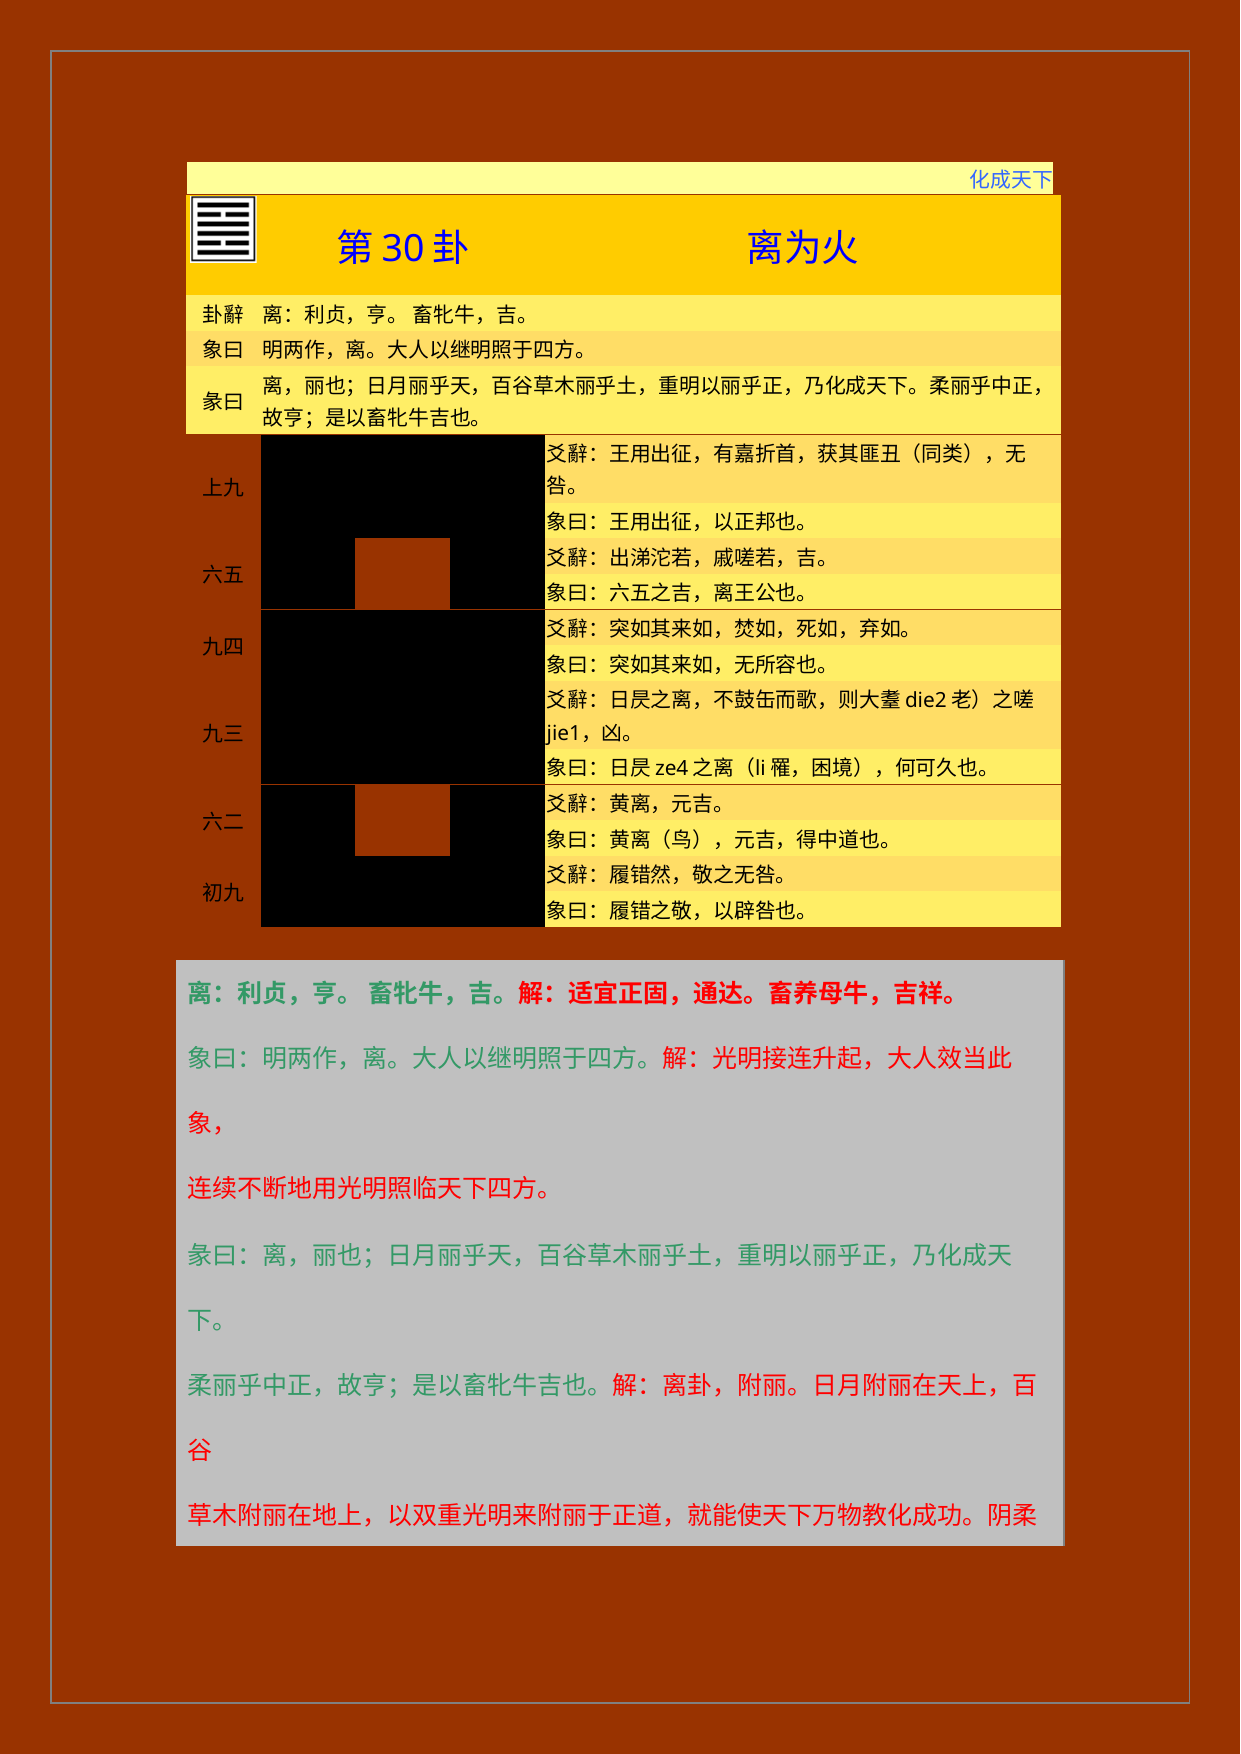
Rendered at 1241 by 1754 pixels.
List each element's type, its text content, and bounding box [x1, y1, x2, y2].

table_cell 象曰：突如其来如，无所容也。 [545, 645, 1061, 681]
table_cell 爻辭：突如其来如，焚如，死如，弃如。 [545, 610, 1061, 645]
table_cell 柔丽乎中正，故亨；是以畜牝牛吉也。解：离卦，附丽。日月附丽在天上，百谷 [176, 1351, 1063, 1481]
table_cell 象曰：六五之吉，离王公也。 [545, 574, 1061, 609]
table_cell [355, 538, 450, 609]
table_cell [261, 856, 545, 927]
table_cell [261, 538, 355, 609]
table_cell 爻辭：黄离，元吉。 [545, 785, 1061, 820]
table_header [186, 195, 261, 295]
table_cell 九三 [186, 681, 261, 784]
table_cell 爻辭：履错然，敬之无咎。 [545, 856, 1061, 891]
table_cell 象曰：黄离（鸟），元吉，得中道也。 [545, 820, 1061, 856]
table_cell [176, 1481, 1063, 1546]
table_cell [261, 435, 545, 538]
table_cell 象曰：明两作，离。大人以继明照于四方。解：光明接连升起，大人效当此象， [176, 1025, 1063, 1154]
table_cell 连续不断地用光明照临天下四方。 [176, 1155, 1063, 1221]
table_cell 离：利贞，亨。 畜牝牛，吉。 [261, 295, 1061, 331]
table_cell [261, 610, 545, 681]
table_cell 六二 [186, 785, 261, 856]
text 化成天下 [187, 162, 1053, 194]
table_cell 象曰：王用出征，以正邦也。 [545, 503, 1061, 538]
table_cell 爻辭：出涕沱若，戚嗟若，吉。 [545, 538, 1061, 574]
table_cell 离，丽也；日月丽乎天，百谷草木丽乎土，重明以丽乎正，乃化成天下。柔丽乎中正，故亨；是以畜牝牛吉也。 [261, 366, 1061, 434]
table_cell 初九 [186, 856, 261, 927]
table_cell 象曰 [186, 331, 261, 366]
table_header 离：利贞，亨。 畜牝牛，吉。解：适宜正固，通达。畜养母牛，吉祥。 [176, 960, 1063, 1024]
table_cell [261, 681, 545, 784]
picture [190, 196, 257, 263]
table_cell 明两作，离。大人以继明照于四方。 [261, 331, 1061, 366]
table_cell 六五 [186, 538, 261, 609]
table_cell 卦辭 [186, 295, 261, 331]
table_cell [355, 785, 450, 856]
table_cell [261, 785, 355, 856]
table_header 离为火 [545, 195, 1061, 295]
table_cell 象曰：履错之敬，以辟咎也。 [545, 891, 1061, 927]
table_cell 上九 [186, 435, 261, 538]
table_cell 爻辭：王用出征，有嘉折首，获其匪丑（同类），无咎。 [545, 435, 1061, 503]
table_cell 彖曰：离，丽也；日月丽乎天，百谷草木丽乎土，重明以丽乎正，乃化成天下。 [176, 1221, 1063, 1351]
table_cell 爻辭：日昃之离，不鼓缶而歌，则大耋die2老）之嗟jie1，凶。 [545, 681, 1061, 749]
table_cell 彖曰 [186, 366, 261, 434]
table_header 第30卦 [261, 195, 545, 295]
table_cell [450, 785, 545, 856]
table_cell 九四 [186, 610, 261, 681]
table_cell 象曰：日昃ze4之离（li罹，困境），何可久也。 [545, 749, 1061, 784]
table_cell [450, 538, 545, 609]
